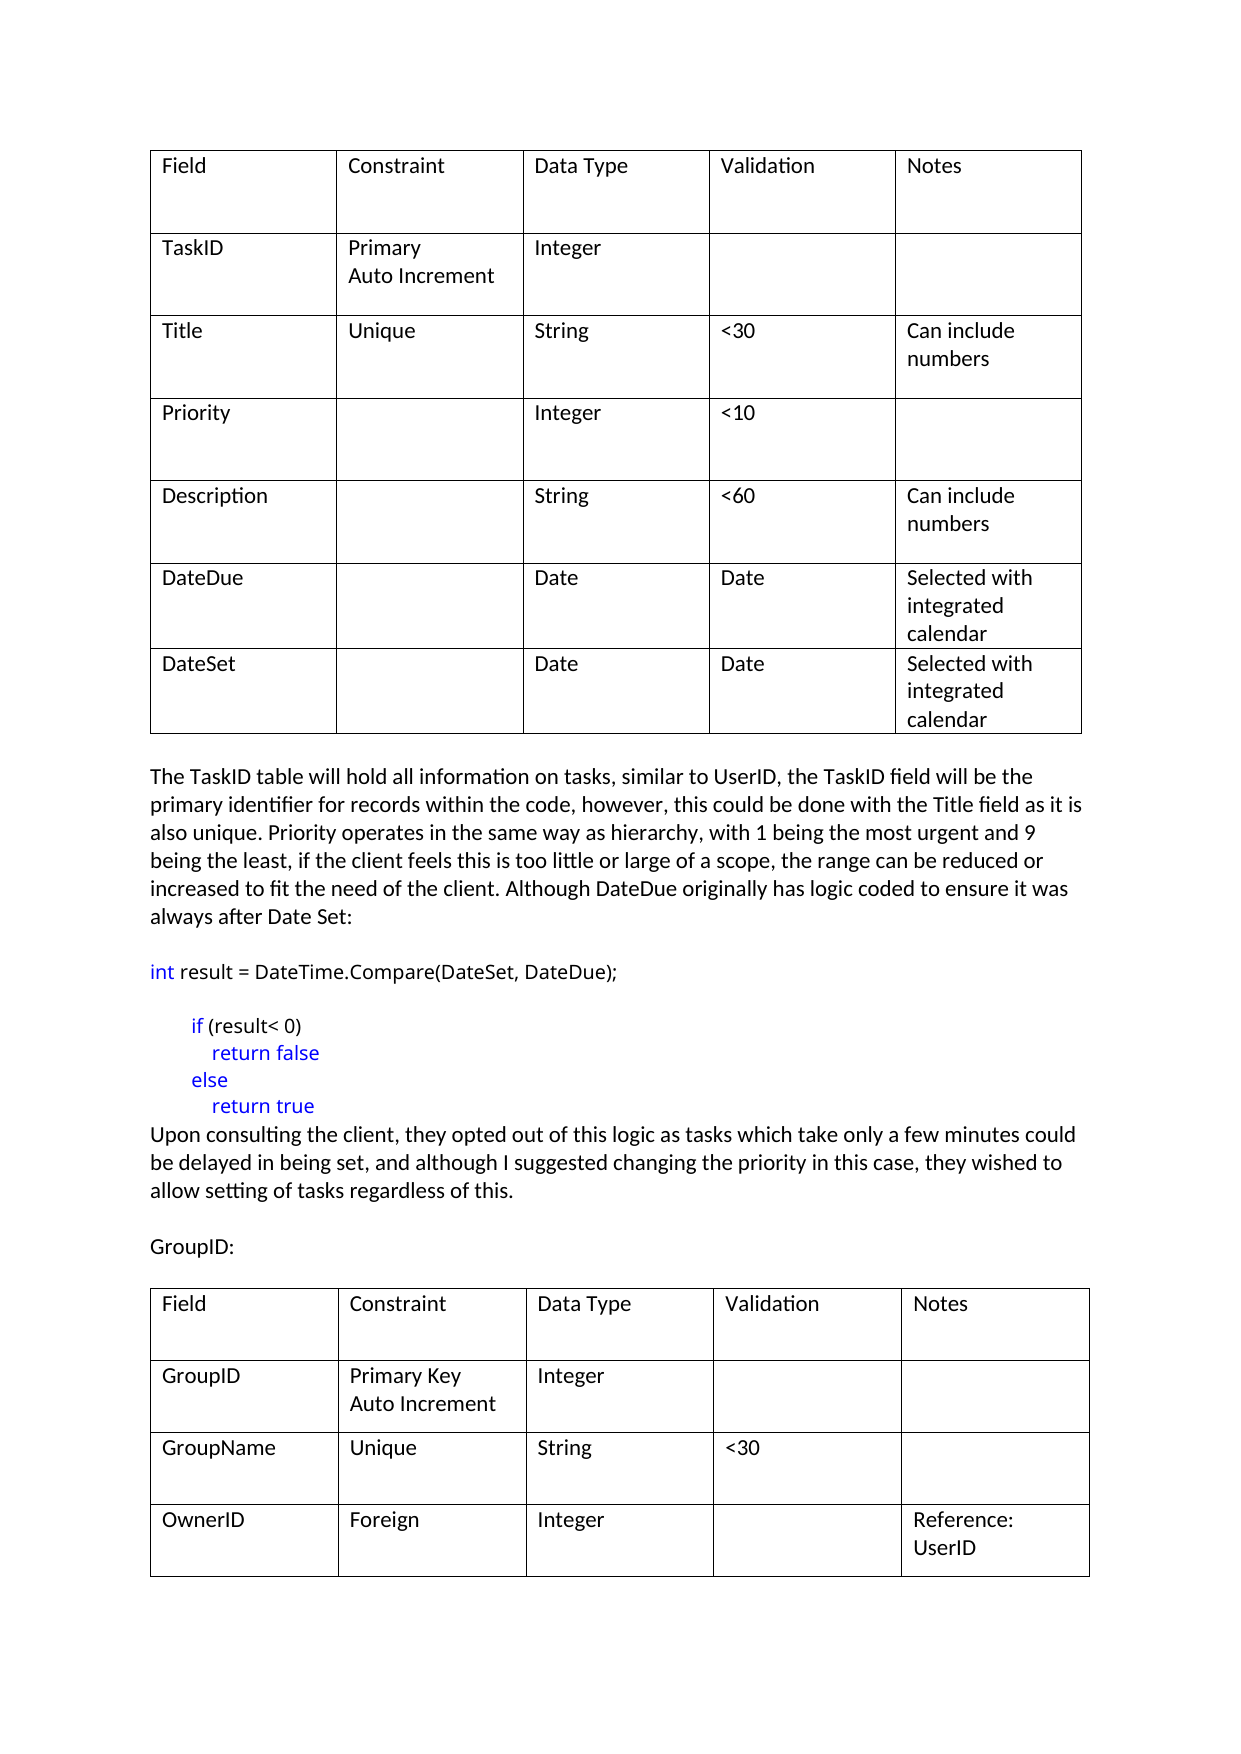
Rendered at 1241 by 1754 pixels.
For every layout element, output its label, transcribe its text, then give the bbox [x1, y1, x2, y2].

table_header Notes [902, 1289, 1089, 1360]
table_cell Integer [524, 234, 709, 315]
text The TaskID table will hold all information on tasks, similar to UserID, the TaskID field will be the primary identifier for records within the code, however, this could be done with the Title field as it is also unique. Priority operates in the same way as hierarchy, with 1 being the most urgent and 9 being the least, if the client feels this is too little or large of a scope, the range can be reduced or increased to fit the need of the client. Although DateDue originally has logic coded to ensure it was always after Date Set: [150, 762, 1090, 930]
text return true [150, 1093, 1090, 1120]
table_header Notes [896, 151, 1081, 232]
table_header Constraint [339, 1289, 526, 1360]
table_cell GroupID [151, 1361, 338, 1432]
table_cell [896, 234, 1081, 315]
table_cell Primary Auto Increment [337, 234, 523, 315]
table_header Data Type [524, 151, 709, 232]
table_cell DateDue [151, 564, 336, 648]
table_cell <30 [714, 1433, 901, 1504]
table_cell <10 [710, 399, 895, 480]
table_cell Date [524, 564, 709, 648]
table_cell OwnerID [151, 1505, 338, 1576]
text int result = DateTime.Compare(DateSet, DateDue); [150, 958, 1090, 985]
table_header Validation [714, 1289, 901, 1360]
table_cell [710, 234, 895, 315]
table_cell Date [710, 649, 895, 733]
table_cell Date [524, 649, 709, 733]
table_cell Unique [339, 1433, 526, 1504]
table_cell String [527, 1433, 713, 1504]
table_cell Title [151, 316, 336, 397]
table_cell TaskID [151, 234, 336, 315]
table_cell Selected with integrated calendar [896, 564, 1081, 648]
table_cell Primary Key Auto Increment [339, 1361, 526, 1432]
table_cell Integer [527, 1505, 713, 1576]
table_cell Can include numbers [896, 316, 1081, 397]
table_header Field [151, 1289, 338, 1360]
table_cell Integer [524, 399, 709, 480]
table_cell [714, 1505, 901, 1576]
table_cell [902, 1433, 1089, 1504]
table_cell Priority [151, 399, 336, 480]
text return false [150, 1039, 1090, 1066]
table_cell Selected with integrated calendar [896, 649, 1081, 733]
table_cell Reference: UserID [902, 1505, 1089, 1576]
table_cell Integer [527, 1361, 713, 1432]
table_cell <30 [710, 316, 895, 397]
table_header Field [151, 151, 336, 232]
table_cell String [524, 481, 709, 562]
table_cell <60 [710, 481, 895, 562]
table_cell [902, 1361, 1089, 1432]
table_cell Description [151, 481, 336, 562]
table_header Constraint [337, 151, 523, 232]
table_cell Foreign [339, 1505, 526, 1576]
text Upon consulting the client, they opted out of this logic as tasks which take only a few minutes could be delayed in being set, and although I suggested changing the priority in this case, they wished to allow setting of tasks regardless of this. [150, 1120, 1090, 1204]
table_cell [337, 649, 523, 733]
table_cell Can include numbers [896, 481, 1081, 562]
text else [150, 1066, 1090, 1093]
table_header Validation [710, 151, 895, 232]
table_cell [714, 1361, 901, 1432]
table_cell [896, 399, 1081, 480]
table_header Data Type [527, 1289, 713, 1360]
table_cell [337, 564, 523, 648]
text if (result< 0) [150, 1012, 1090, 1039]
table_cell GroupName [151, 1433, 338, 1504]
table_cell Date [710, 564, 895, 648]
table_cell [337, 481, 523, 562]
table_cell Unique [337, 316, 523, 397]
text GroupID: [150, 1232, 1090, 1260]
table_cell String [524, 316, 709, 397]
table_cell [337, 399, 523, 480]
table_cell DateSet [151, 649, 336, 733]
